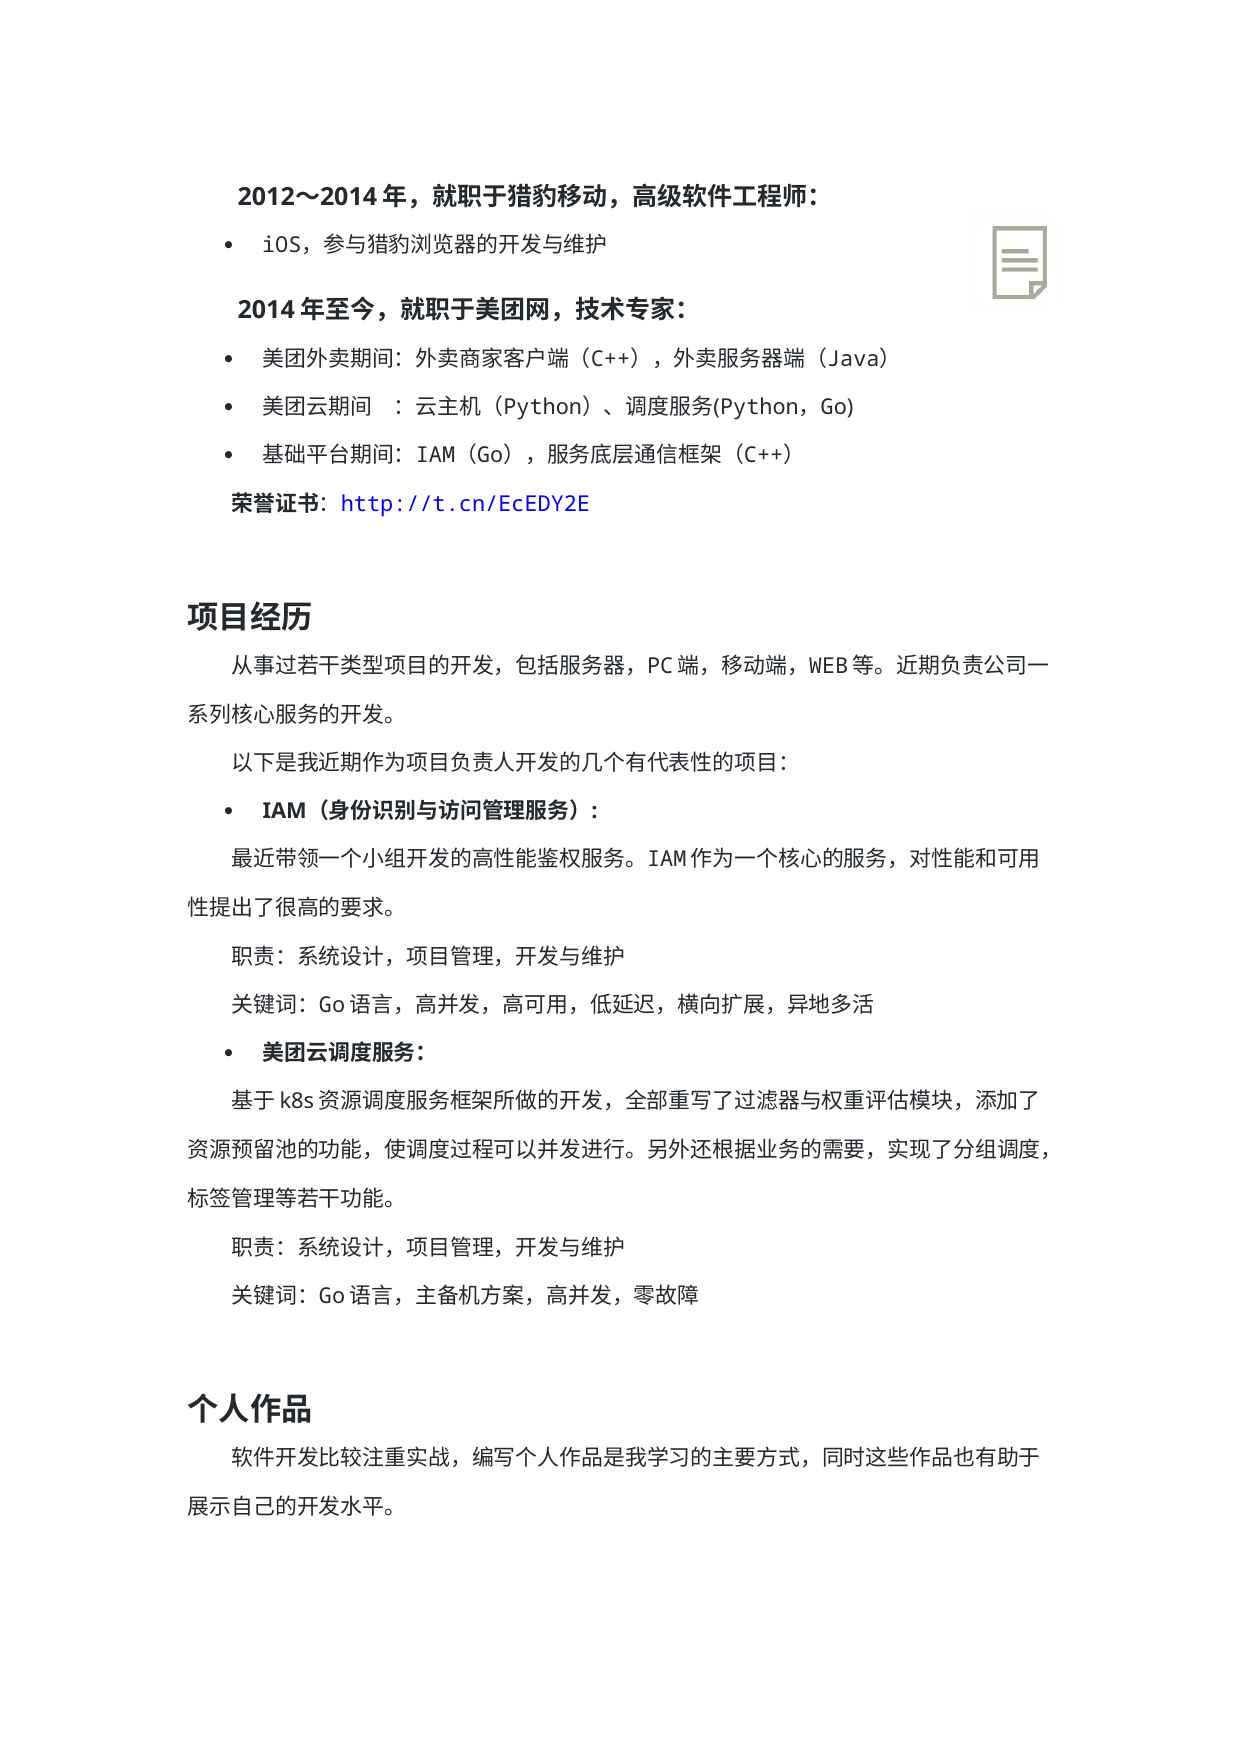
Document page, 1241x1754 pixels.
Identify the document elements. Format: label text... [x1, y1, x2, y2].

list 美团云期间一：云主机（Python）、调度服务(Python，Go) [225, 389, 1053, 421]
text 职责：系统设计，项目管理，开发与维护 [187, 1229, 1053, 1262]
text 职责：系统设计，项目管理，开发与维护 [187, 938, 1053, 971]
text 最近带领一个小组开发的高性能鉴权服务。IAM作为一个核心的服务，对性能和可用性提出了很高的要求。 [187, 841, 1053, 922]
list iOS，参与猎豹浏览器的开发与维护 [225, 227, 965, 259]
list 美团云调度服务： [225, 1035, 1053, 1067]
text 个人作品 [187, 1374, 1053, 1439]
list 基础平台期间：IAM（Go），服务底层通信框架（C++） [225, 437, 1053, 469]
text 以下是我近期作为项目负责人开发的几个有代表性的项目： [187, 744, 1053, 777]
text 软件开发比较注重实战，编写个人作品是我学习的主要方式，同时这些作品也有助于展示自己的开发水平。 [187, 1439, 1053, 1521]
text 2012〜2014年，就职于猎豹移动，高级软件工程师： [187, 162, 1053, 227]
list 美团外卖期间：外卖商家客户端（C++），外卖服务器端（Java） [225, 340, 1053, 373]
text 荣誉证书：http://t.cn/EcEDY2E [187, 485, 1053, 518]
text 2014年至今，就职于美团网，技术专家： [187, 275, 1053, 340]
text 关键词：Go语言，主备机方案，高并发，零故障 [187, 1277, 1053, 1310]
text 基于k8s资源调度服务框架所做的开发，全部重写了过滤器与权重评估模块，添加了资源预留池的功能，使调度过程可以并发进行。另外还根据业务的需要，实现了分组调度，标签管理等若干功能。 [187, 1083, 1053, 1213]
text 从事过若干类型项目的开发，包括服务器，PC端，移动端，WEB等。近期负责公司一系列核心服务的开发。 [187, 647, 1053, 729]
text 关键词：Go语言，高并发，高可用，低延迟，横向扩展，异地多活 [187, 987, 1053, 1019]
list IAM（身份识别与访问管理服务）: [225, 793, 1053, 825]
text 项目经历 [187, 582, 1053, 647]
